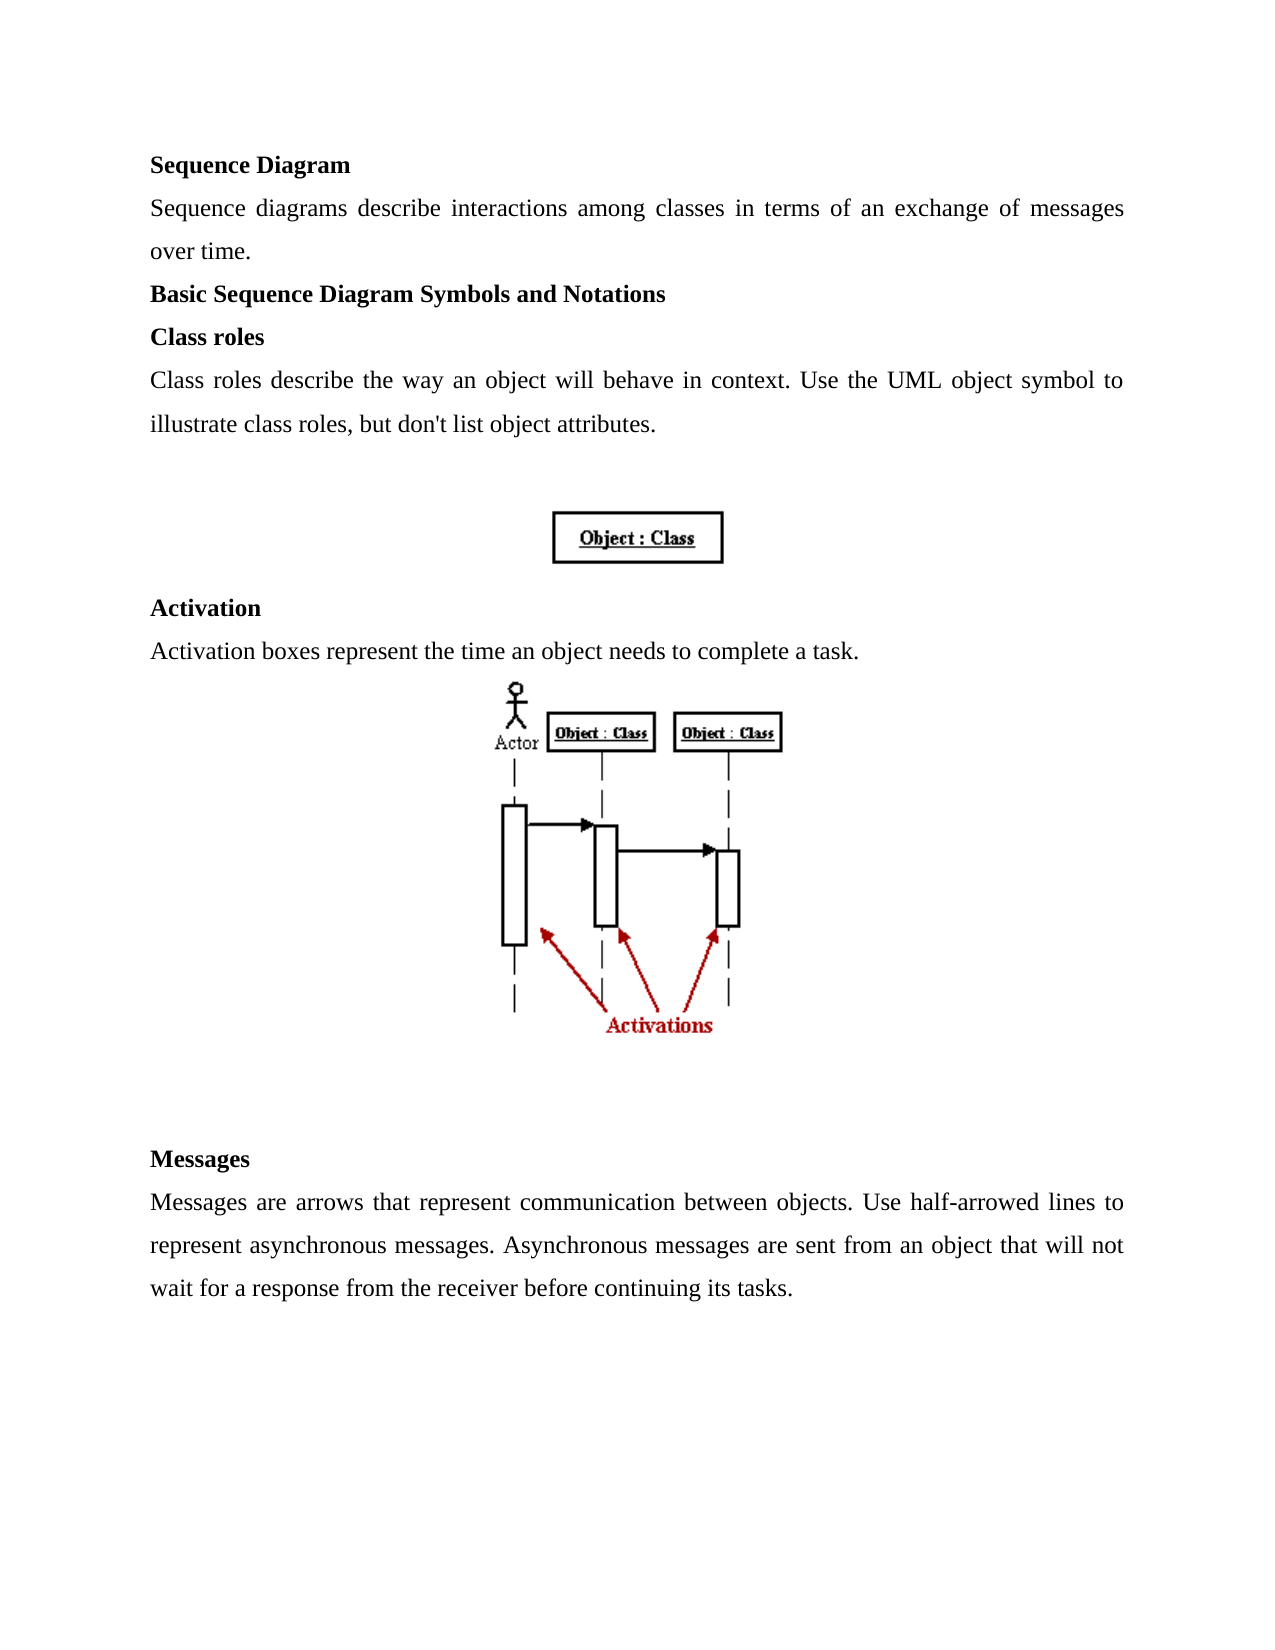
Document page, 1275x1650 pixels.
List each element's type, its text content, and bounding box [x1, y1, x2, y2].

picture [489, 679, 786, 1044]
text Class roles describe the way an object will behave in context. Use the UML object symbol to illustrate class roles, but don't list object attributes. [150, 366, 1125, 437]
text Sequence diagrams describe interactions among classes in terms of an exchange of messages over time. [150, 193, 1125, 265]
text Sequence Diagram [150, 150, 1125, 179]
picture [529, 495, 746, 580]
text Basic Sequence Diagram Symbols and Notations [150, 279, 1125, 308]
text Class roles [150, 322, 1125, 351]
text Activation boxes represent the time an object needs to complete a task. [150, 636, 1125, 665]
text Messages [150, 1144, 1125, 1173]
text Messages are arrows that represent communication between objects. Use half-arrowed lines to represent asynchronous messages. Asynchronous messages are sent from an object that will not wait for a response from the receiver before continuing its tasks. [150, 1187, 1125, 1302]
text Activation [150, 593, 1125, 622]
